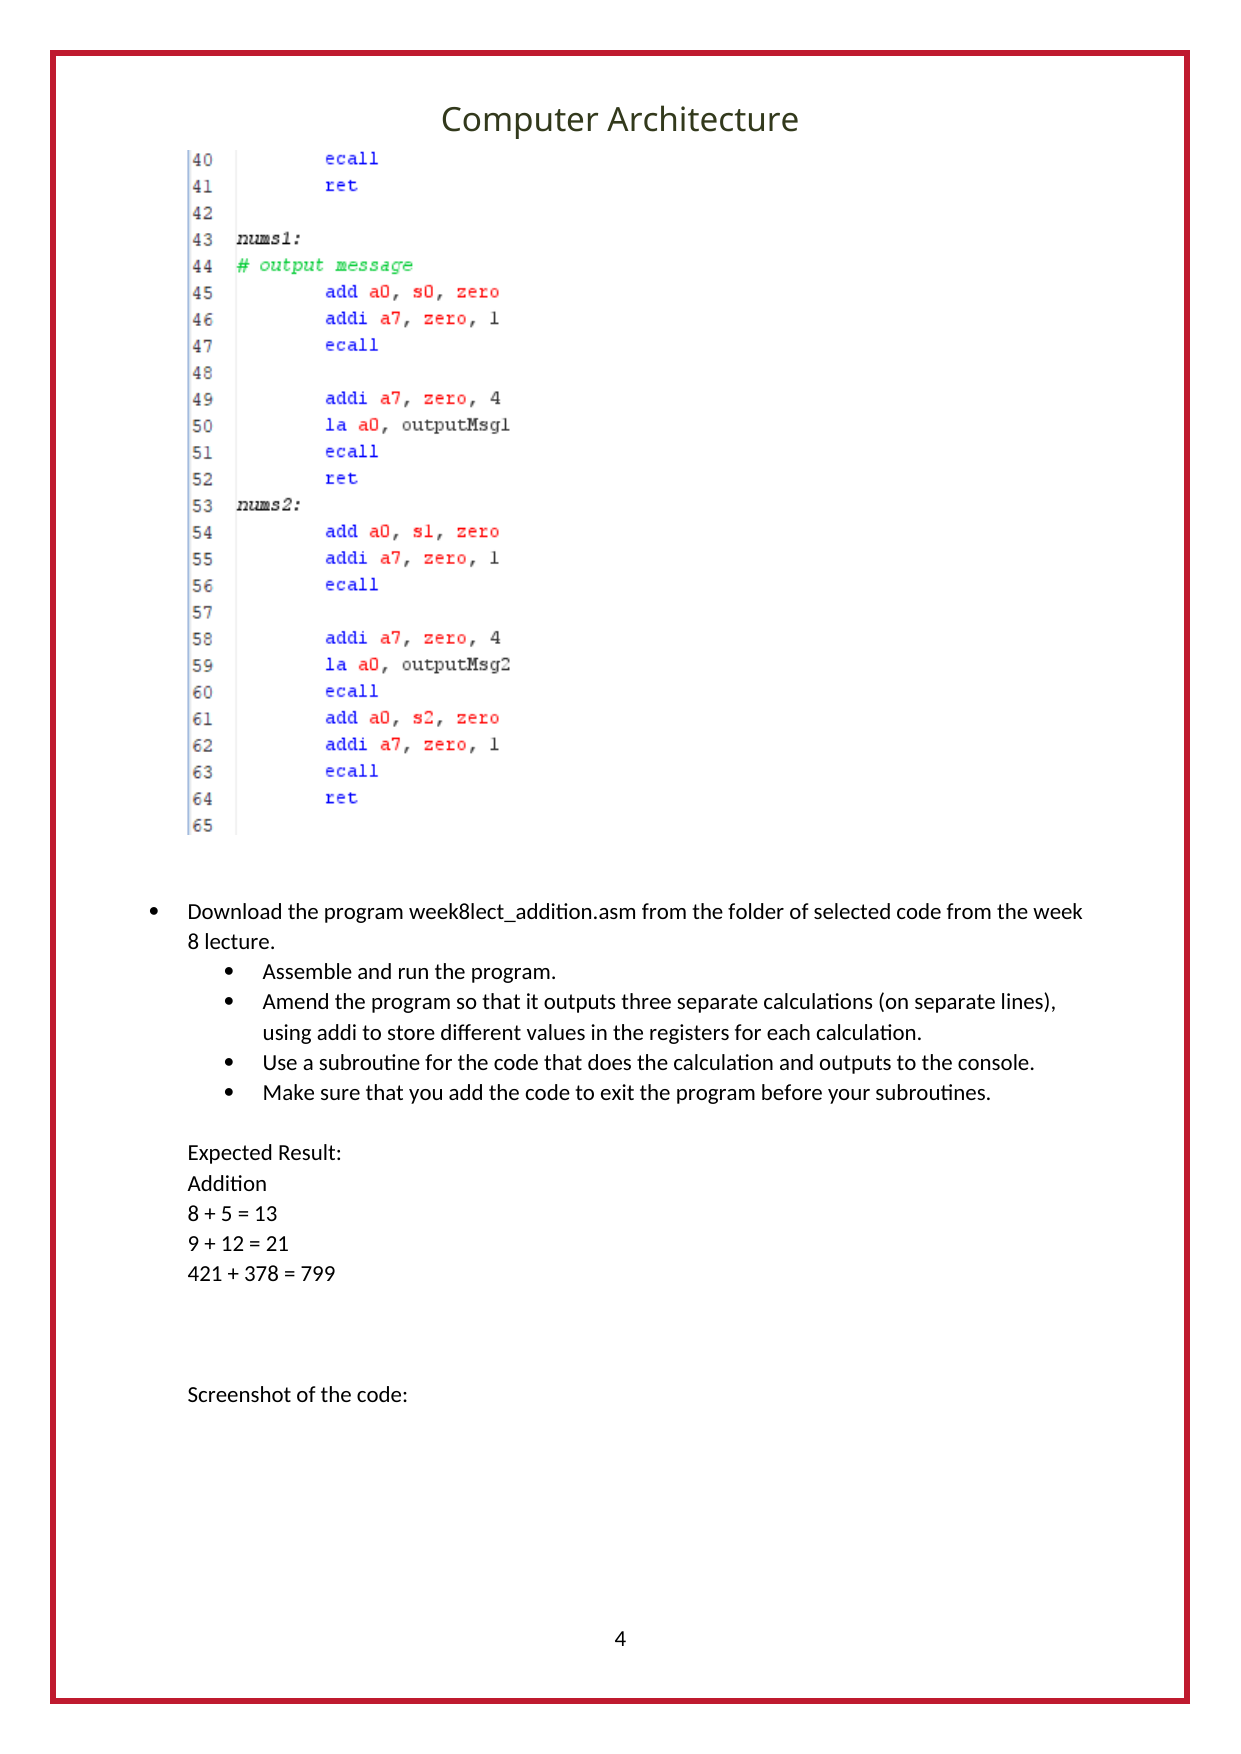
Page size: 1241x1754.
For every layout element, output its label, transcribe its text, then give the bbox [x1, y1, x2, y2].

list Download the program week8lect_addition.asm from the folder of selected code from the week 8 lecture. [150, 897, 1090, 955]
list 8 + 5 = 13 [187, 1199, 1090, 1227]
list Screenshot of the code: [187, 1380, 1090, 1408]
picture [187, 150, 739, 835]
list Expected Result: [187, 1138, 1090, 1167]
list Make sure that you add the code to exit the program before your subroutines. [225, 1078, 1090, 1106]
list Assemble and run the program. [225, 957, 1090, 985]
list 9 + 12 = 21 [187, 1229, 1090, 1257]
list Addition [187, 1169, 1090, 1197]
list Amend the program so that it outputs three separate calculations (on separate lines), using addi to store different values in the registers for each calculation. [225, 987, 1090, 1046]
list 421 + 378 = 799 [187, 1259, 1090, 1287]
list Use a subroutine for the code that does the calculation and outputs to the console. [225, 1048, 1090, 1076]
